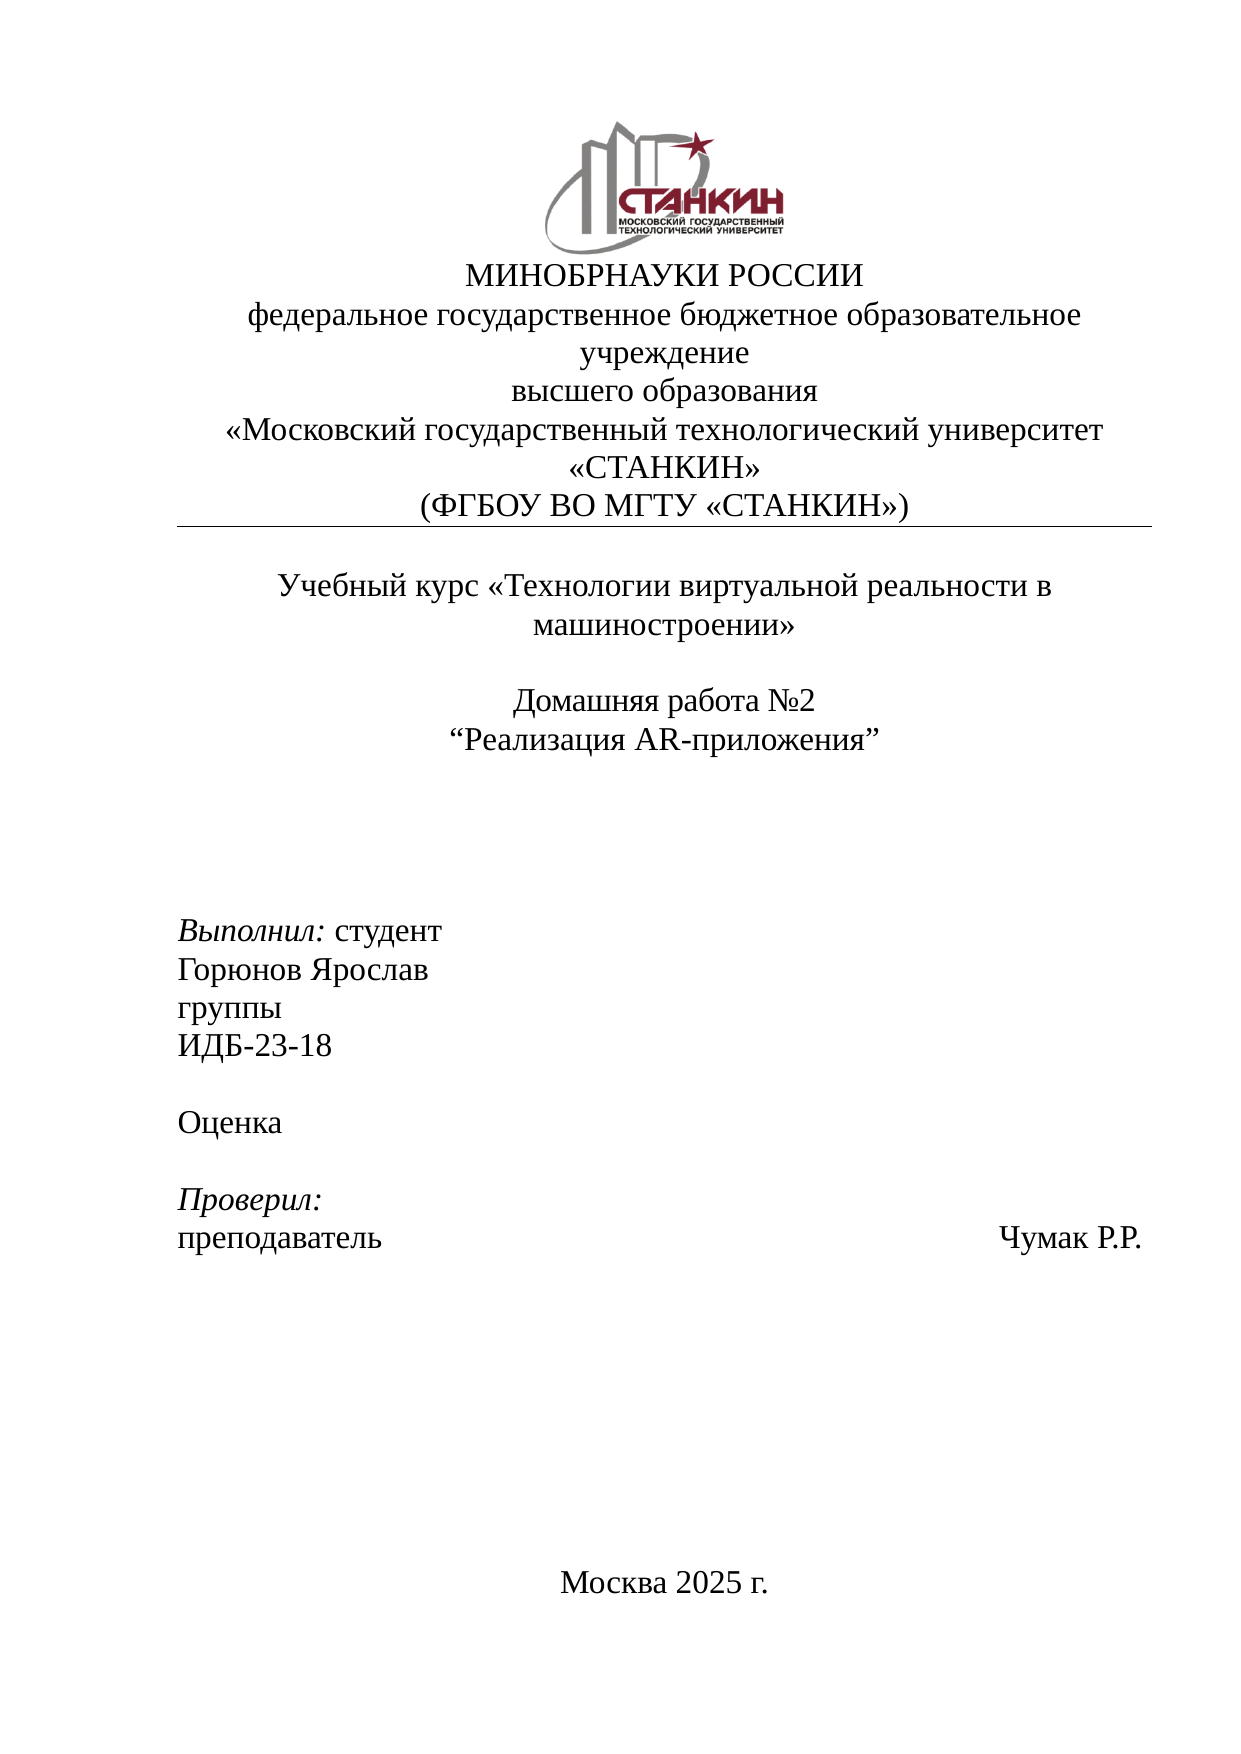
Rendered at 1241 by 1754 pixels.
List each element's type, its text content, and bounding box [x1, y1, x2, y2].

picture [543, 118, 786, 256]
text МИНОБРНАУКИ РОССИИ [177, 256, 1152, 294]
text «Московский государственный технологический университет «СТАНКИН» [177, 409, 1152, 486]
text преподаватель Чумак Р.Р. [177, 1217, 1152, 1255]
text Домашняя работа №2 [177, 680, 1152, 719]
text высшего образования [177, 371, 1152, 409]
text Москва 2025 г. [177, 1562, 1152, 1600]
text ИДБ-23-18 [177, 1025, 1152, 1064]
text федеральное государственное бюджетное образовательное учреждение [177, 294, 1152, 371]
text Оценка [177, 1102, 1152, 1140]
text Выполнил: студент [177, 910, 1152, 949]
text Учебный курс «Технологии виртуальной реальности в машиностроении» [177, 565, 1152, 642]
text Проверил: [177, 1179, 1152, 1217]
text “Реализация AR-приложения” [177, 719, 1152, 757]
text (ФГБОУ ВО МГТУ «СТАНКИН») [177, 486, 1152, 526]
text Горюнов Ярослав [177, 949, 1152, 987]
text группы [177, 987, 1152, 1025]
